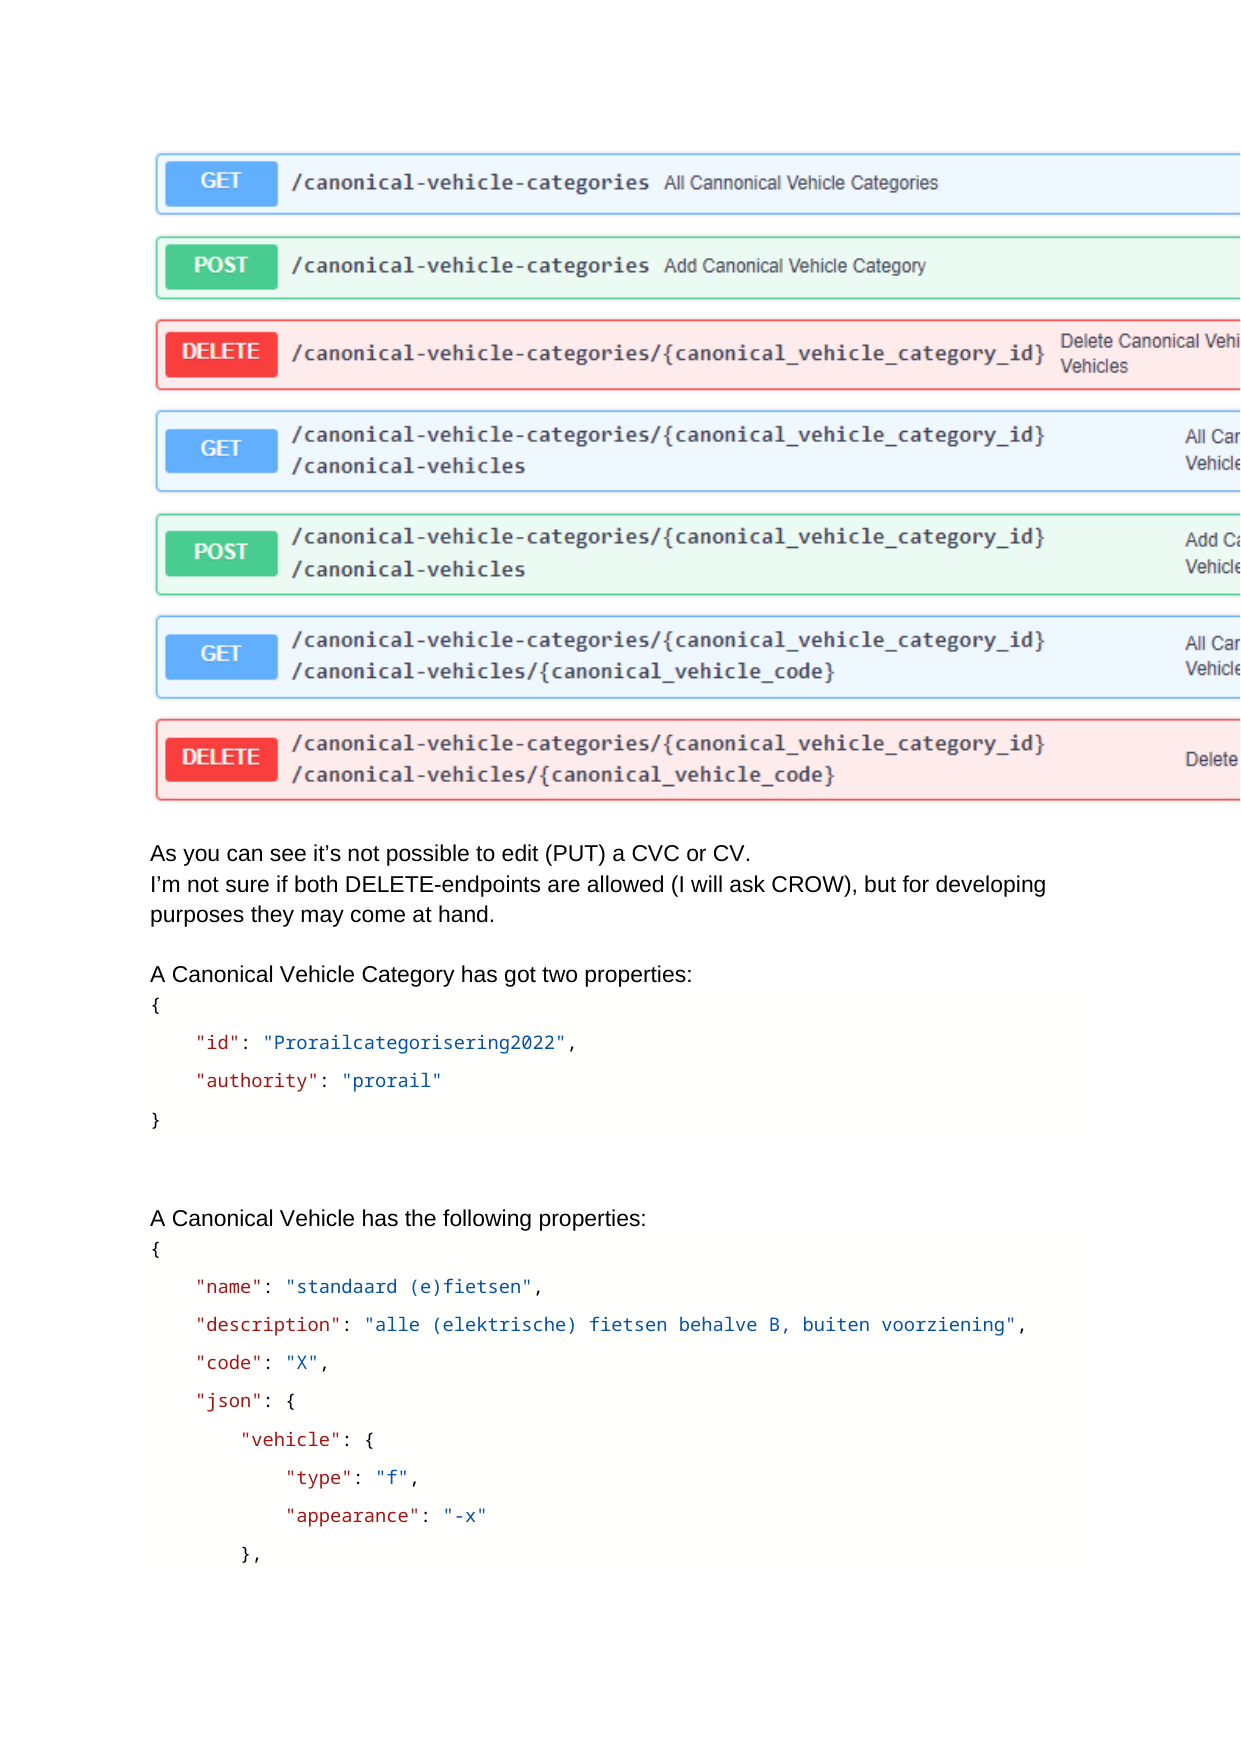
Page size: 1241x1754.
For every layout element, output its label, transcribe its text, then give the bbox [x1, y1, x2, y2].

text "type": "f", [150, 1464, 1090, 1490]
text "authority": "prorail" [150, 1068, 1090, 1093]
text "code": "X", [150, 1349, 1090, 1375]
text { [150, 1235, 1090, 1260]
text A Canonical Vehicle has the following properties: [150, 1205, 1090, 1231]
text A Canonical Vehicle Category has got two properties: [150, 961, 1090, 987]
text "json": { [150, 1388, 1090, 1413]
text { [150, 991, 1090, 1017]
text "appearance": "-x" [150, 1502, 1090, 1528]
text "name": "standaard (e)fietsen", [150, 1273, 1090, 1299]
text "description": "alle (elektrische) fietsen behalve B, buiten voorziening", [150, 1311, 1090, 1337]
text I’m not sure if both DELETE-endpoints are allowed (I will ask CROW), but for developing purposes they may come at hand. [150, 871, 1090, 927]
text As you can see it’s not possible to edit (PUT) a CVC or CV. [150, 840, 1090, 867]
text "id": "Prorailcategorisering2022", [150, 1029, 1090, 1055]
text }, [150, 1541, 1090, 1566]
text } [150, 1106, 1090, 1132]
picture [150, 150, 1241, 807]
text "vehicle": { [150, 1426, 1090, 1452]
